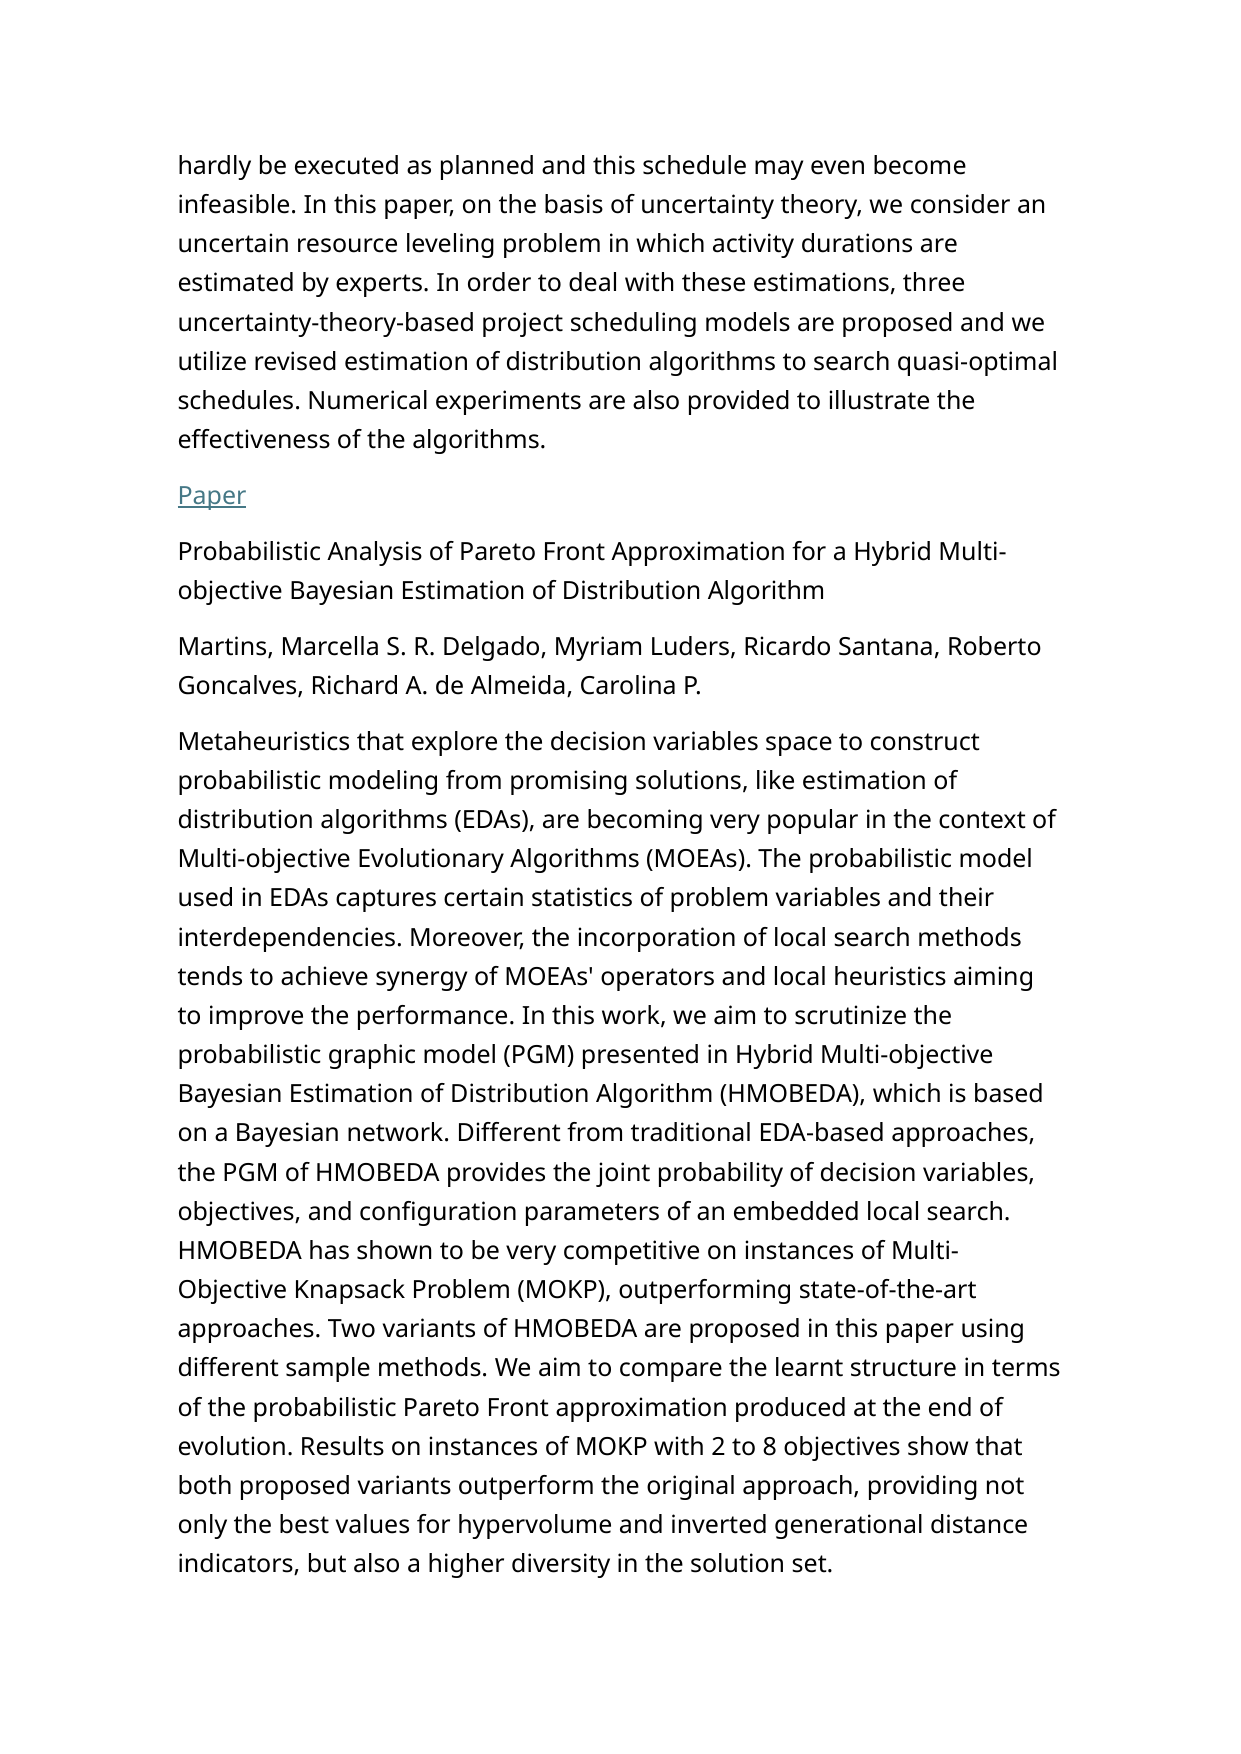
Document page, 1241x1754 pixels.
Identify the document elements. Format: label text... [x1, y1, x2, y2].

text Martins, Marcella S. R. Delgado, Myriam Luders, Ricardo Santana, Roberto Goncalves, Richard A. de Almeida, Carolina P. [177, 628, 1063, 702]
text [177, 148, 1063, 456]
text Probabilistic Analysis of Pareto Front Approximation for a Hybrid Multi-objective Bayesian Estimation of Distribution Algorithm [177, 533, 1063, 607]
text Metaheuristics that explore the decision variables space to construct probabilistic modeling from promising solutions, like estimation of distribution algorithms (EDAs), are becoming very popular in the context of Multi-objective Evolutionary Algorithms (MOEAs). The probabilistic model used in EDAs captures certain statistics of problem variables and their interdependencies. Moreover, the incorporation of local search methods tends to achieve synergy of MOEAs' operators and local heuristics aiming to improve the performance. In this work, we aim to scrutinize the probabilistic graphic model (PGM) presented in Hybrid Multi-objective Bayesian Estimation of Distribution Algorithm (HMOBEDA), which is based on a Bayesian network. Different from traditional EDA-based approaches, the PGM of HMOBEDA provides the joint probability of decision variables, objectives, and configuration parameters of an embedded local search. HMOBEDA has shown to be very competitive on instances of Multi-Objective Knapsack Problem (MOKP), outperforming state-of-the-art approaches. Two variants of HMOBEDA are proposed in this paper using different sample methods. We aim to compare the learnt structure in terms of the probabilistic Pareto Front approximation produced at the end of evolution. Results on instances of MOKP with 2 to 8 objectives show that both proposed variants outperform the original approach, providing not only the best values for hypervolume and inverted generational distance indicators, but also a higher diversity in the solution set. [177, 723, 1063, 1580]
text Paper [177, 478, 1063, 512]
